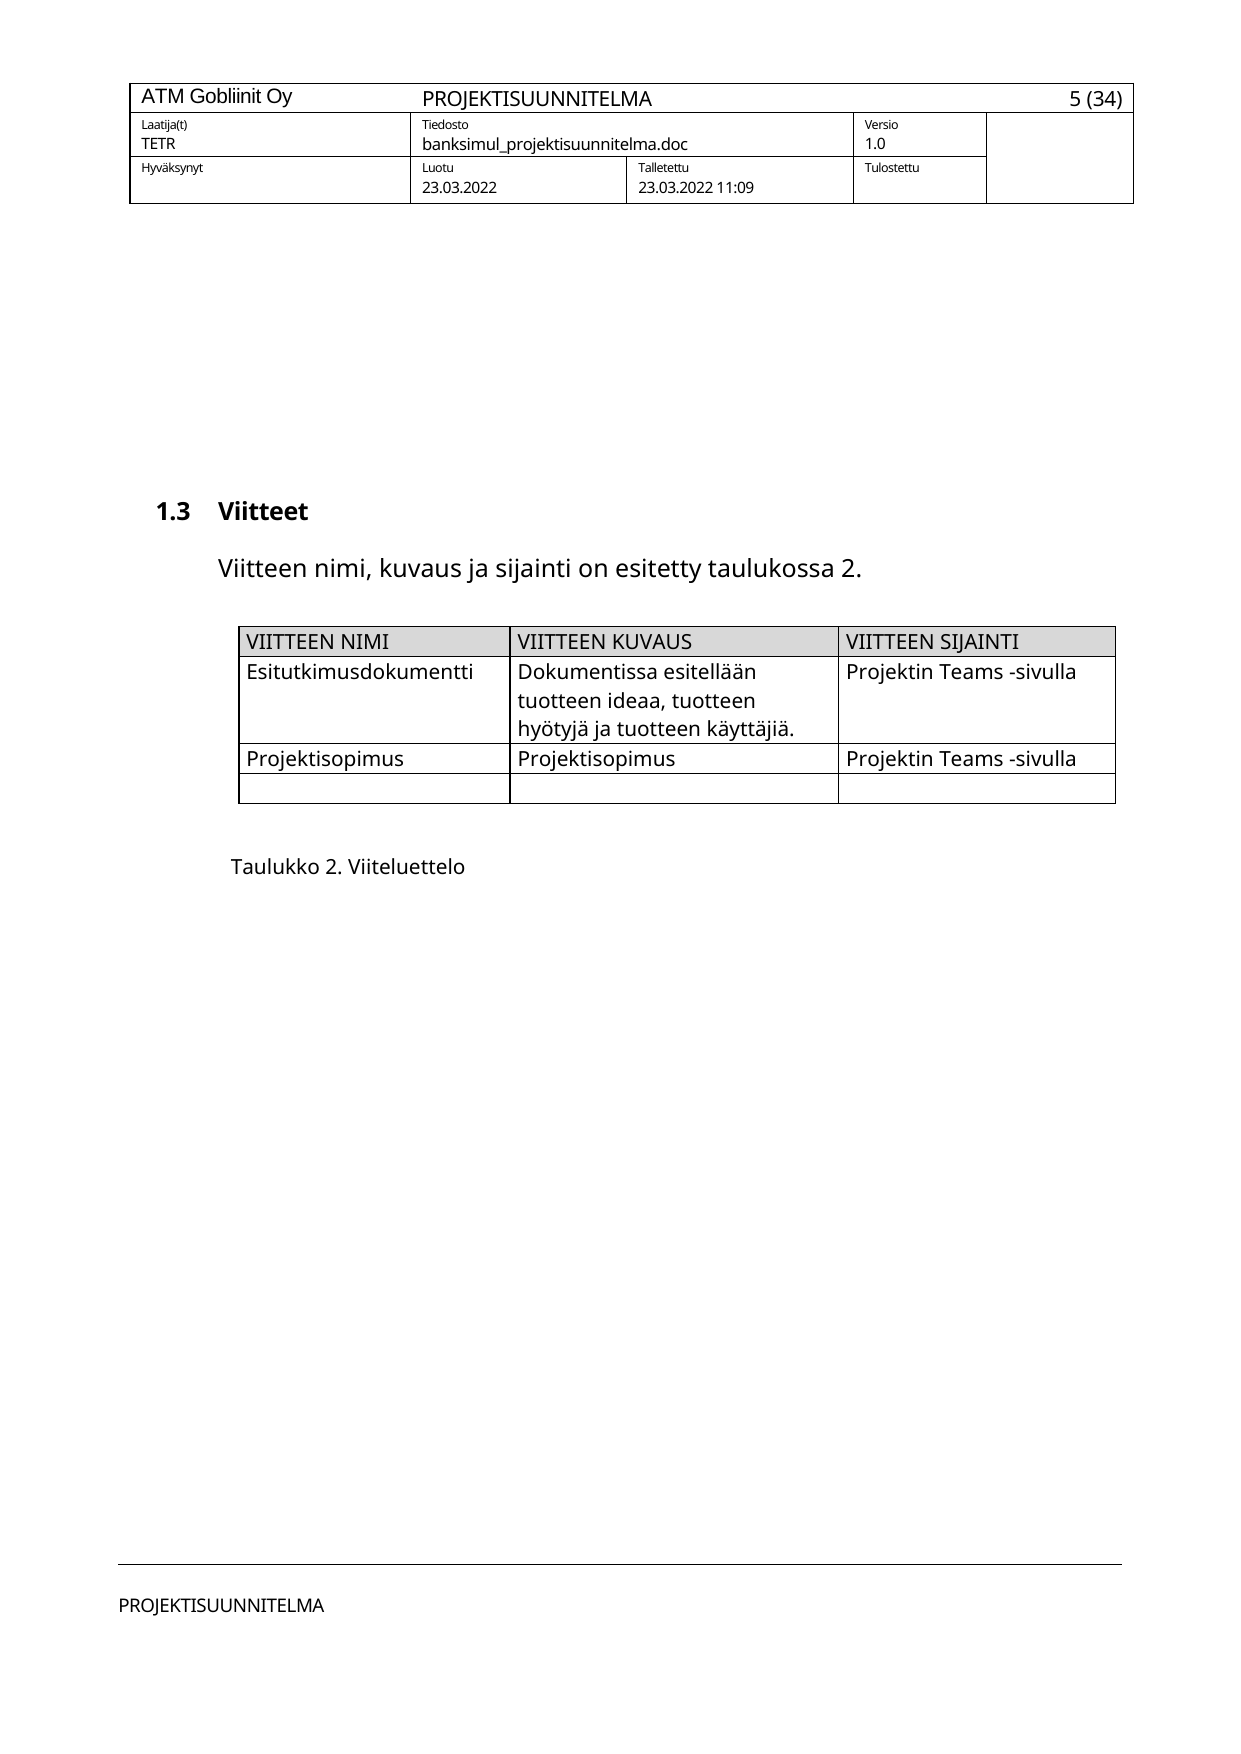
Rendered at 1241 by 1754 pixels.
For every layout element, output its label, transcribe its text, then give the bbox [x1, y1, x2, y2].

table_cell Projektisopimus [240, 744, 509, 773]
table_cell [511, 774, 838, 803]
table_cell Projektin Teams -sivulla [839, 744, 1115, 773]
subtitle Viitteet [155, 493, 1122, 527]
table_cell Projektisopimus [511, 744, 838, 773]
table_header VIITTEEN NIMI [240, 627, 509, 656]
table_cell Esitutkimusdokumentti [240, 657, 509, 743]
table_cell [839, 774, 1115, 803]
table_cell [240, 774, 509, 803]
text Taulukko 2. Viiteluettelo [231, 852, 1122, 881]
table_cell Projektin Teams -sivulla [839, 657, 1115, 743]
table_header VIITTEEN KUVAUS [511, 627, 838, 656]
text Viitteen nimi, kuvaus ja sijainti on esitetty taulukossa 2. [218, 551, 1122, 585]
table_header VIITTEEN SIJAINTI [839, 627, 1115, 656]
table_cell Dokumentissa esitellään tuotteen ideaa, tuotteen hyötyjä ja tuotteen käyttäjiä. [511, 657, 838, 743]
